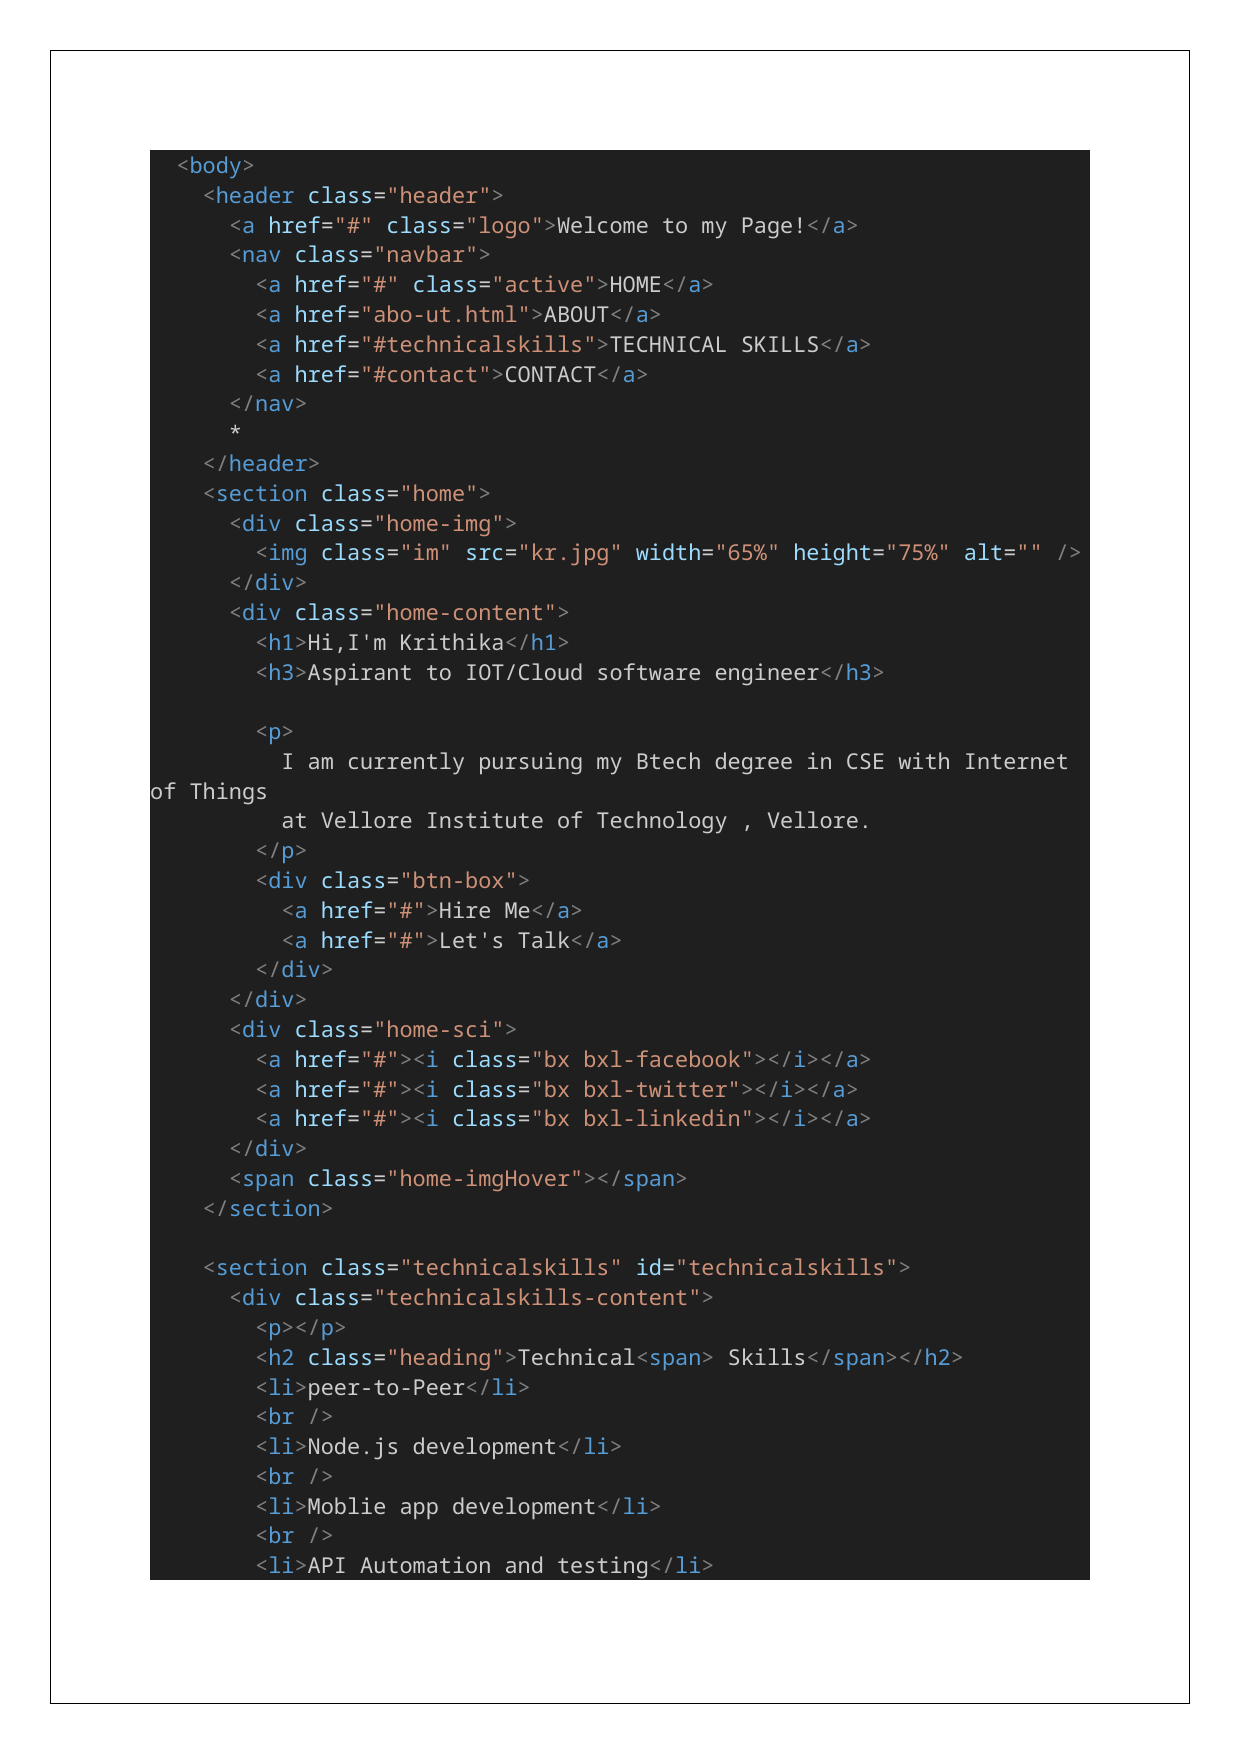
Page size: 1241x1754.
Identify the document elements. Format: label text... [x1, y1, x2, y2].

text <p></p> [150, 1312, 1090, 1342]
text <a href="#"><i class="bx bxl-linkedin"></i></a> [150, 1103, 1090, 1133]
text <a href="abo-ut.html">ABOUT</a> [150, 299, 1090, 329]
text <nav class="navbar"> [150, 239, 1090, 269]
text <section class="home"> [150, 478, 1090, 507]
text <div class="home-img"> [150, 507, 1090, 537]
text * [150, 418, 1090, 448]
text <br /> [150, 1401, 1090, 1431]
text </div> [150, 954, 1090, 984]
text <div class="btn-box"> [150, 865, 1090, 895]
text <a href="#" class="active">HOME</a> [150, 269, 1090, 299]
text <span class="home-imgHover"></span> [150, 1163, 1090, 1193]
text <br /> [150, 1461, 1090, 1491]
text <a href="#" class="logo">Welcome to my Page!</a> [150, 209, 1090, 239]
text <section class="technicalskills" id="technicalskills"> [150, 1252, 1090, 1282]
text <a href="#"><i class="bx bxl-twitter"></i></a> [150, 1073, 1090, 1103]
text </section> [150, 1193, 1090, 1222]
text </header> [150, 448, 1090, 478]
text </div> [150, 984, 1090, 1014]
text <li>Moblie app development</li> [150, 1491, 1090, 1520]
text </nav> [150, 388, 1090, 418]
text <li>API Automation and testing</li> [150, 1550, 1090, 1580]
text <a href="#">Hire Me</a> [150, 895, 1090, 924]
text <body> [150, 150, 1090, 180]
text <h2 class="heading">Technical<span> Skills</span></h2> [150, 1342, 1090, 1371]
text <div class="home-sci"> [150, 1014, 1090, 1044]
text </p> [150, 835, 1090, 865]
text <img class="im" src="kr.jpg" width="65%" height="75%" alt="" /> [150, 537, 1090, 567]
text <div class="technicalskills-content"> [150, 1282, 1090, 1312]
text <br /> [150, 1520, 1090, 1550]
text <li>Node.js development</li> [150, 1431, 1090, 1461]
text I am currently pursuing my Btech degree in CSE with Internet of Things [150, 746, 1090, 805]
text <header class="header"> [150, 180, 1090, 209]
text <a href="#"><i class="bx bxl-facebook"></i></a> [150, 1044, 1090, 1073]
text <li>peer-to-Peer</li> [150, 1371, 1090, 1401]
text at Vellore Institute of Technology , Vellore. [150, 805, 1090, 835]
text <a href="#contact">CONTACT</a> [150, 358, 1090, 388]
text <h1>Hi,I'm Krithika</h1> [150, 627, 1090, 656]
text <a href="#">Let's Talk</a> [150, 924, 1090, 954]
text <a href="#technicalskills">TECHNICAL SKILLS</a> [150, 329, 1090, 358]
text </div> [150, 1133, 1090, 1163]
text </div> [150, 567, 1090, 597]
text <p> [150, 716, 1090, 746]
text <h3>Aspirant to IOT/Cloud software engineer</h3> [150, 656, 1090, 686]
text <div class="home-content"> [150, 597, 1090, 627]
